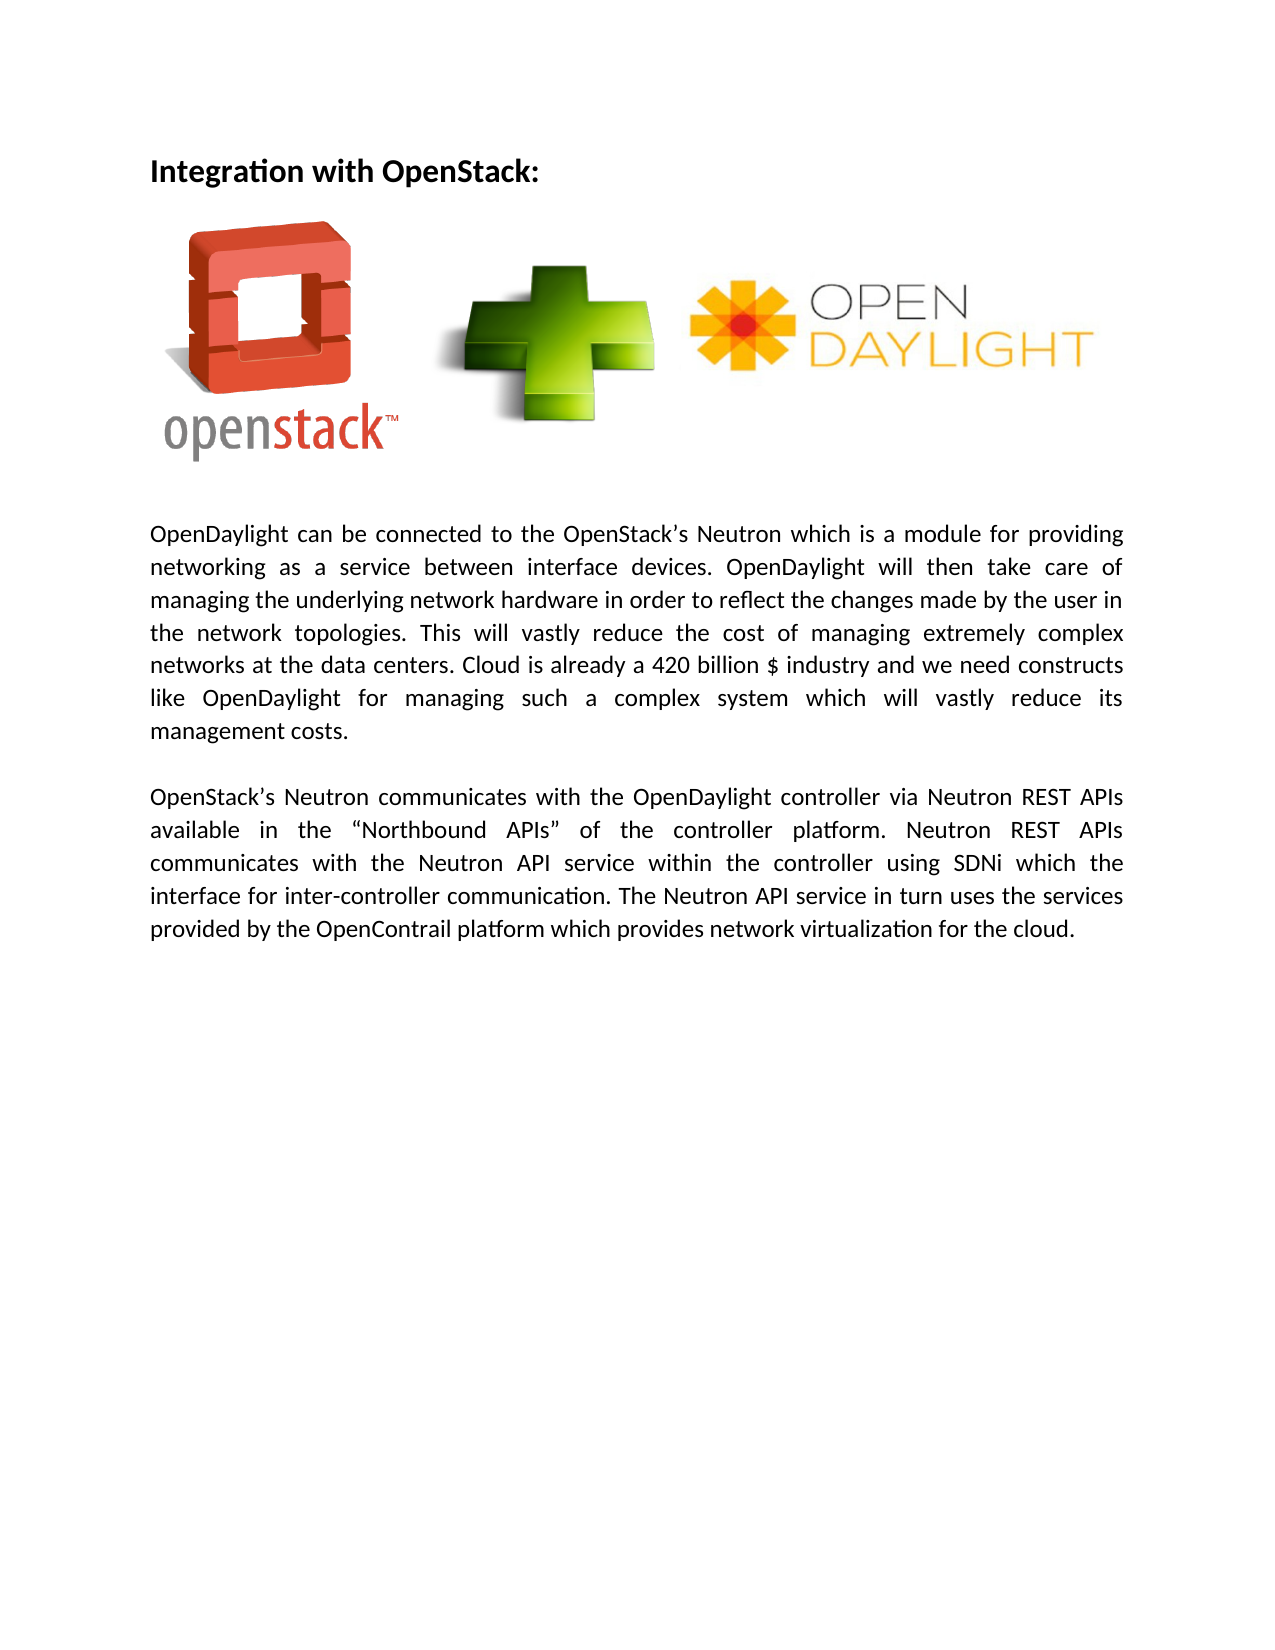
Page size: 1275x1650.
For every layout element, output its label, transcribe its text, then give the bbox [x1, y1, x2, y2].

text Integration with OpenStack: [150, 150, 1125, 191]
picture [416, 193, 1102, 472]
text OpenDaylight can be connected to the OpenStack’s Neutron which is a module for providing networking as a service between interface devices. OpenDaylight will then take care of managing the underlying network hardware in order to reflect the changes made by the user in the network topologies. This will vastly reduce the cost of managing extremely complex networks at the data centers. Cloud is already a 420 billion $ industry and we need constructs like OpenDaylight for managing such a complex system which will vastly reduce its management costs. [150, 518, 1125, 746]
text OpenStack’s Neutron communicates with the OpenDaylight controller via Neutron REST APIs available in the “Northbound APIs” of the controller platform. Neutron REST APIs communicates with the Neutron API service within the controller using SDNi which the interface for inter-controller communication. The Neutron API service in turn uses the services provided by the OpenContrail platform which provides network virtualization for the cloud. [150, 781, 1125, 943]
picture [150, 210, 412, 472]
